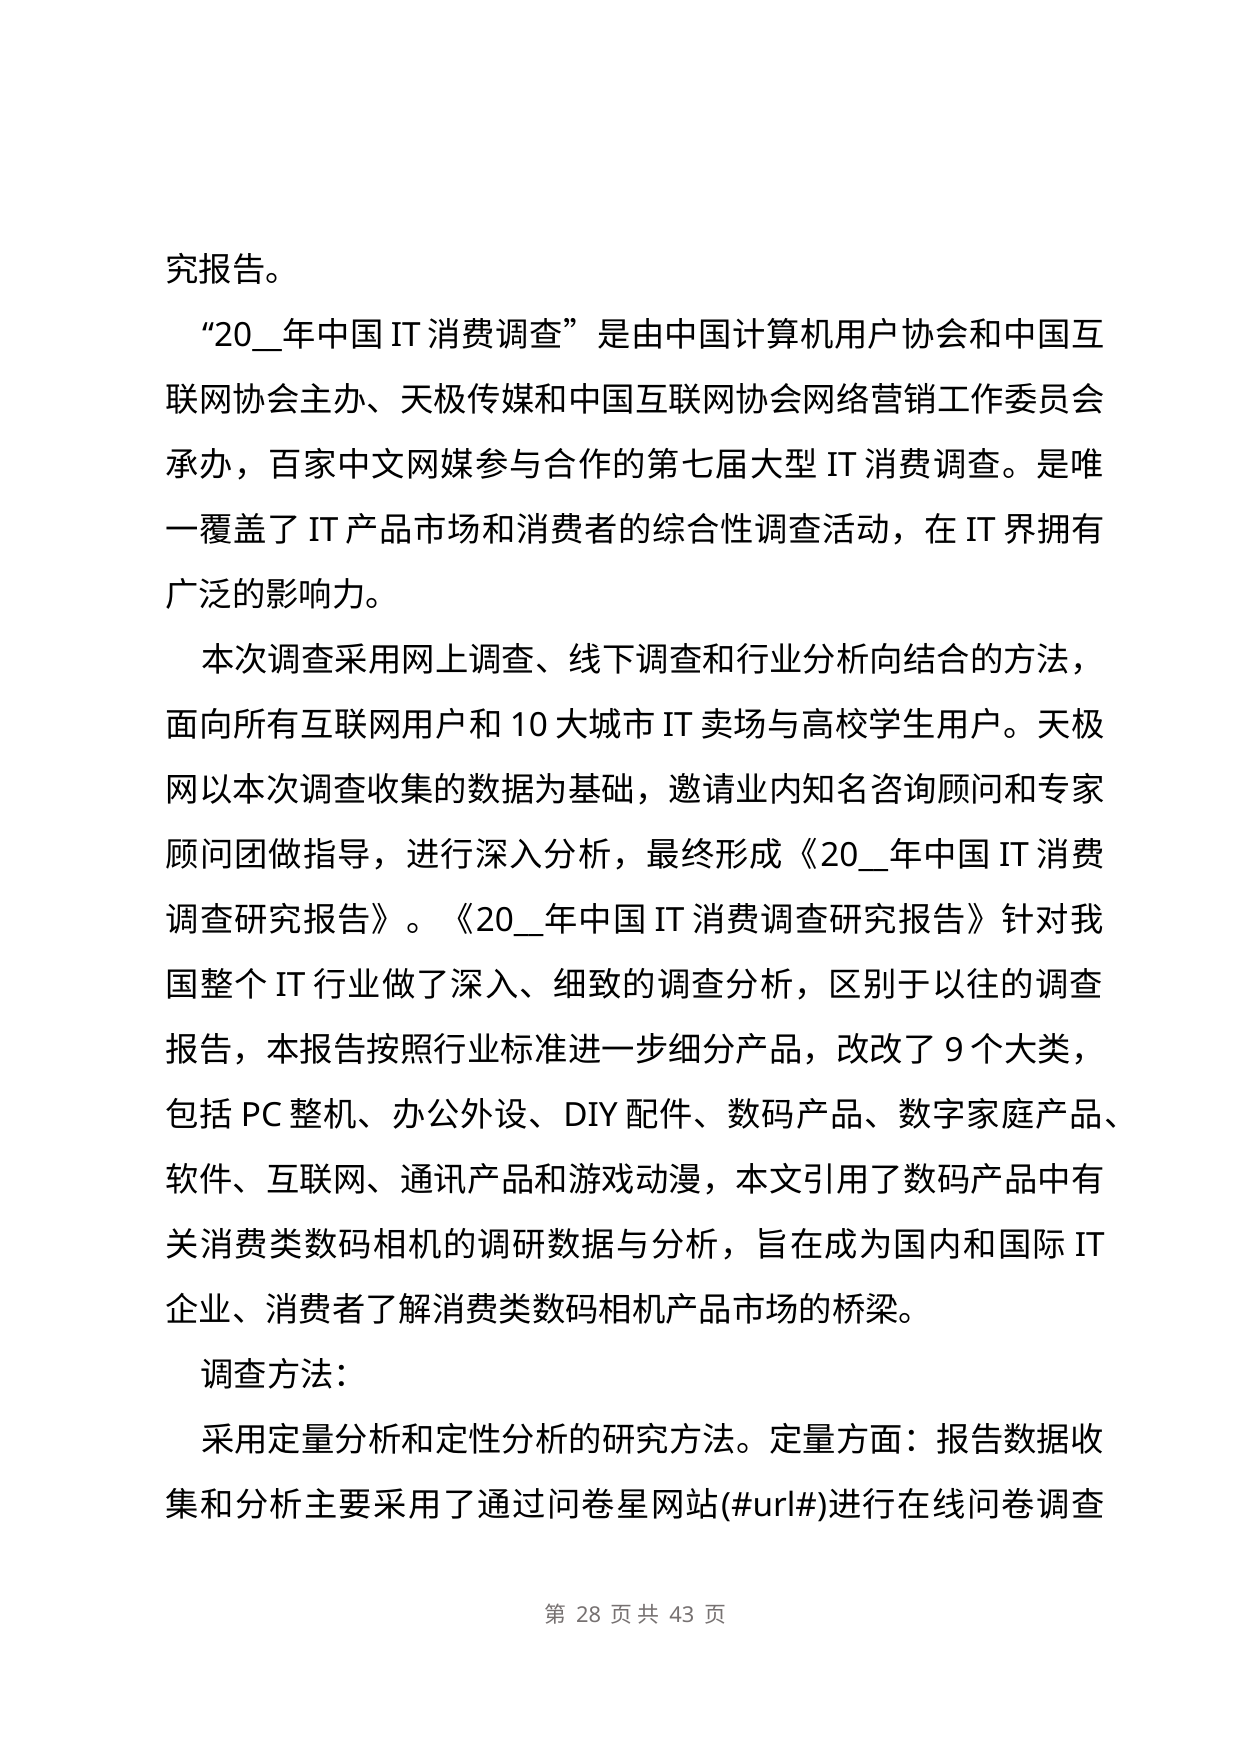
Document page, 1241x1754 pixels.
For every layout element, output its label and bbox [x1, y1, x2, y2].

text [165, 234, 1104, 1534]
